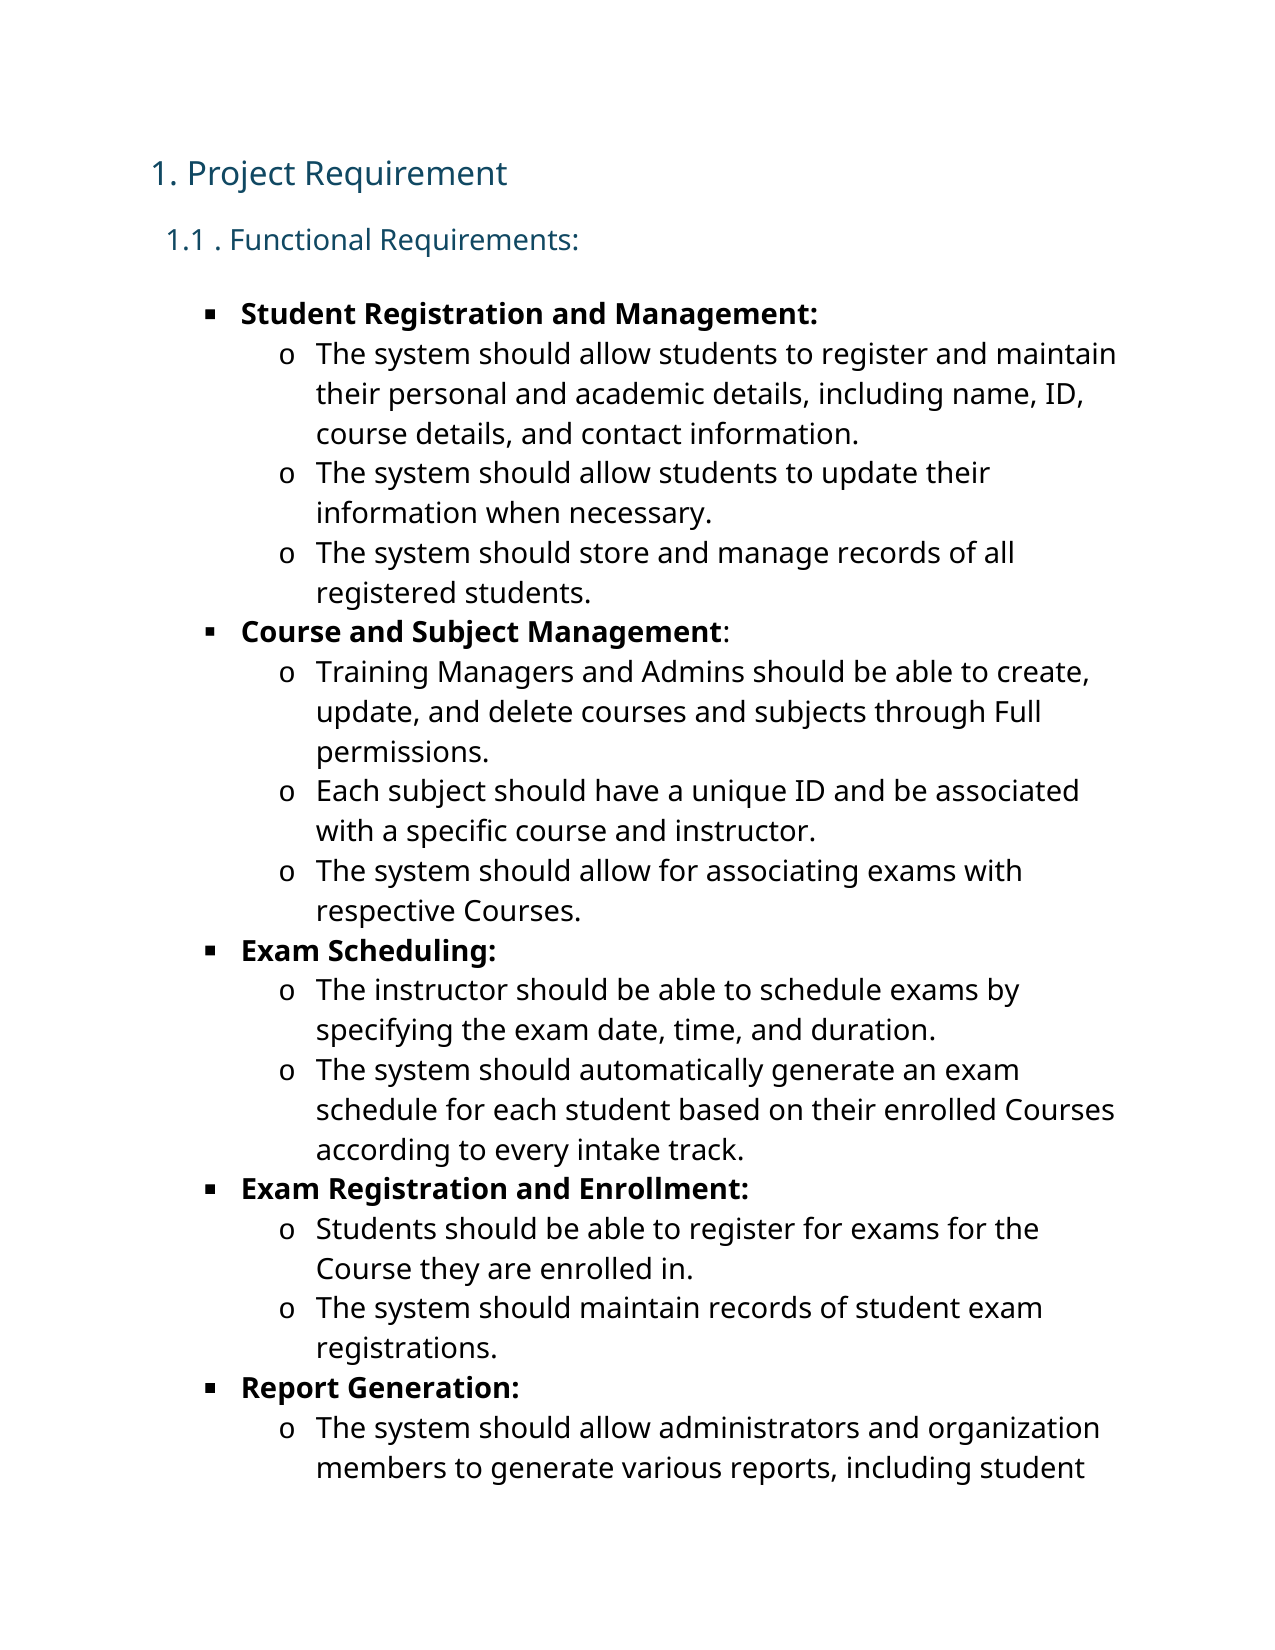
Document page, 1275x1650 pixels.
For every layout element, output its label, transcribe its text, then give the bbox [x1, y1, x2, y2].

subtitle 1.1 . Functional Requirements: [150, 219, 1125, 258]
list The system should allow students to register and maintain their personal and academic details, including name, ID, course details, and contact information. [278, 333, 1125, 453]
list Report Generation: [203, 1367, 1125, 1407]
list Exam Registration and Enrollment: [203, 1168, 1125, 1208]
list Exam Scheduling: [203, 930, 1125, 969]
list The system should maintain records of student exam registrations. [278, 1288, 1125, 1367]
list Course and Subject Management: [203, 612, 1125, 651]
list Training Managers and Admins should be able to create, update, and delete courses and subjects through Full permissions. [278, 651, 1125, 771]
list The system should store and manage records of all registered students. [278, 532, 1125, 612]
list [278, 1407, 1125, 1487]
list Each subject should have a unique ID and be associated with a specific course and instructor. [278, 771, 1125, 850]
subtitle 1. Project Requirement [150, 150, 1125, 195]
list The system should automatically generate an exam schedule for each student based on their enrolled Courses according to every intake track. [278, 1049, 1125, 1168]
list Student Registration and Management: [203, 294, 1125, 333]
list The system should allow students to update their information when necessary. [278, 453, 1125, 532]
list The instructor should be able to schedule exams by specifying the exam date, time, and duration. [278, 969, 1125, 1049]
list Students should be able to register for exams for the Course they are enrolled in. [278, 1208, 1125, 1288]
list The system should allow for associating exams with respective Courses. [278, 850, 1125, 930]
